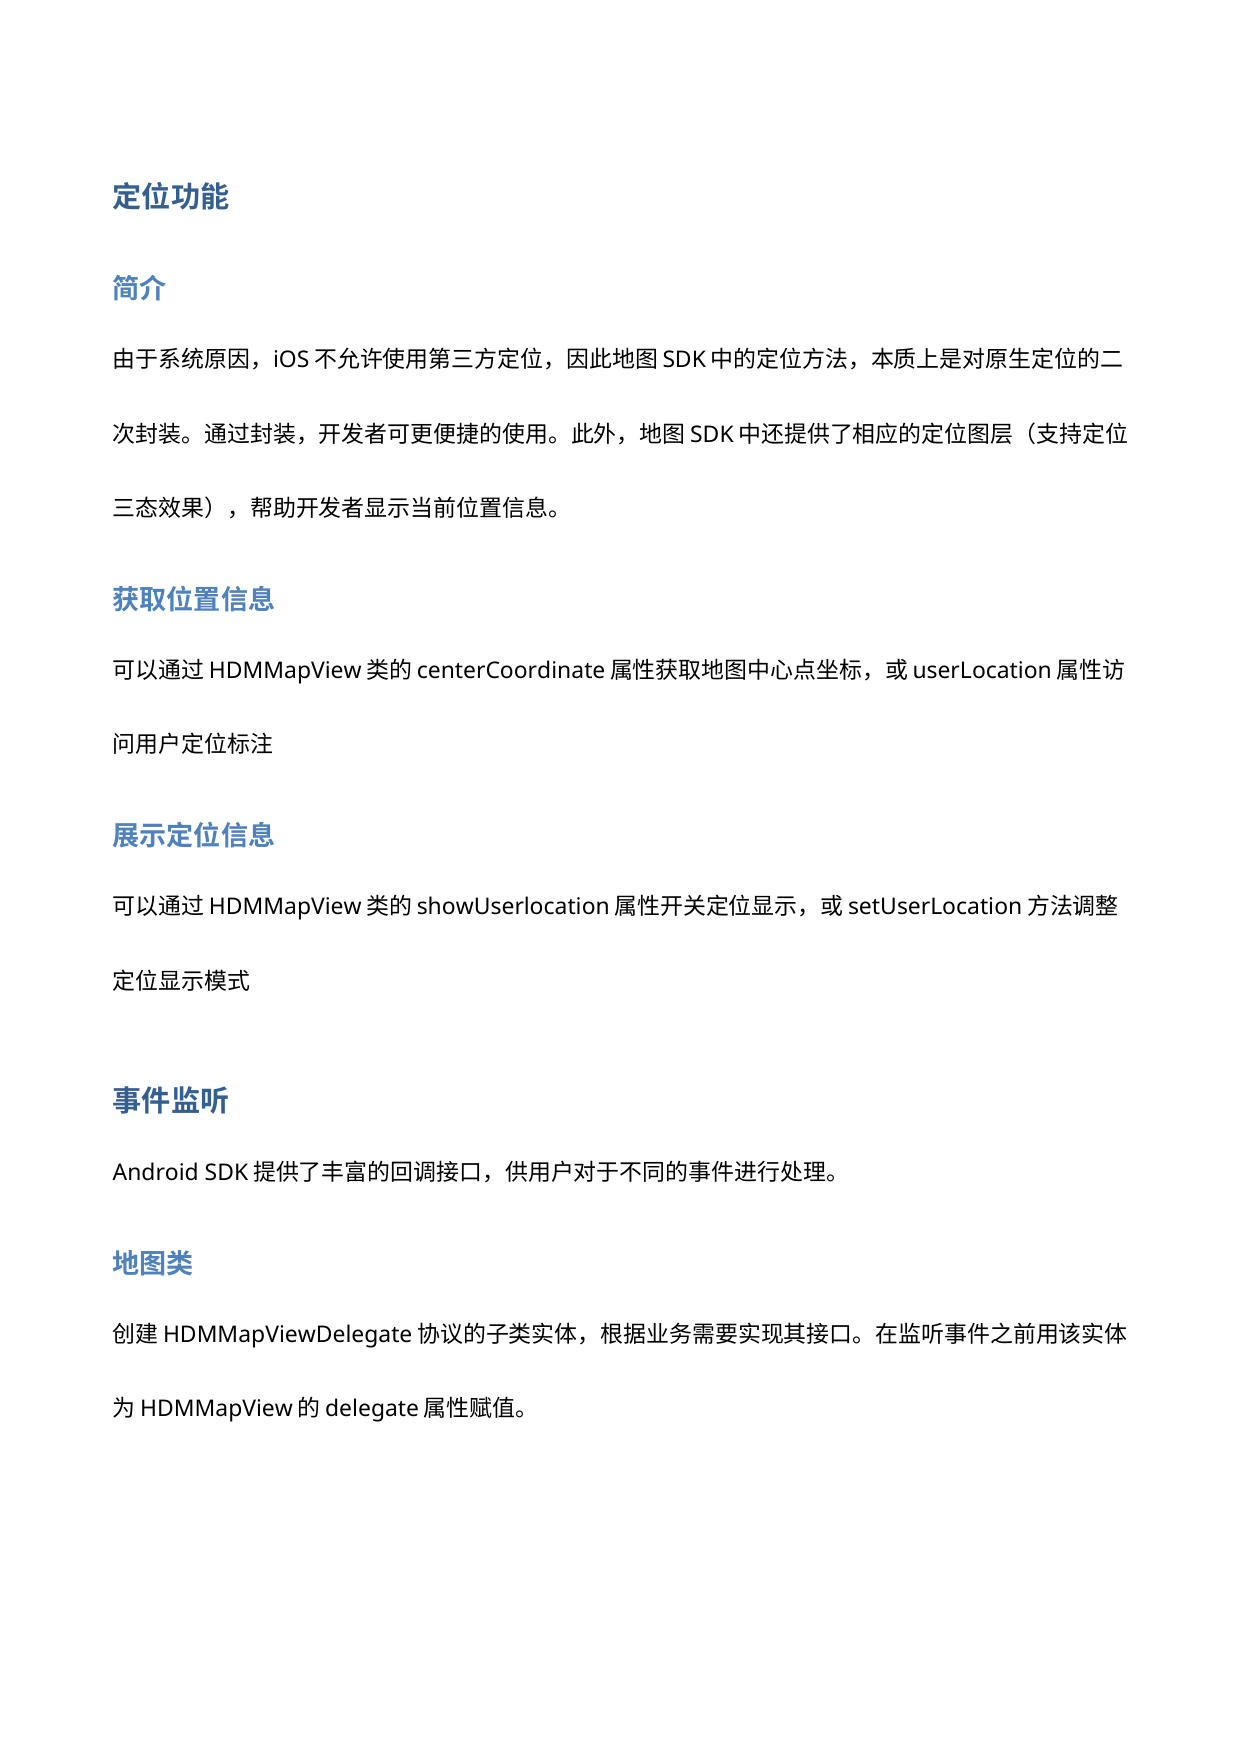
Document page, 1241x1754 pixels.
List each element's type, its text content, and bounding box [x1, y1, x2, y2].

subtitle 地图类 [112, 1229, 1128, 1294]
text Android SDK提供了丰富的回调接口，供用户对于不同的事件进行处理。 [112, 1138, 1128, 1203]
text 由于系统原因，iOS不允许使用第三方定位，因此地图SDK中的定位方法，本质上是对原生定位的二次封装。通过封装，开发者可更便捷的使用。此外，地图SDK中还提供了相应的定位图层（支持定位三态效果），帮助开发者显示当前位置信息。 [112, 325, 1128, 539]
subtitle 简介 [112, 254, 1128, 319]
text 可以通过HDMMapView类的centerCoordinate属性获取地图中心点坐标，或userLocation属性访问用户定位标注 [112, 636, 1128, 776]
subtitle 定位功能 [112, 162, 1128, 227]
text 可以通过HDMMapView类的showUserlocation属性开关定位显示，或setUserLocation方法调整定位显示模式 [112, 872, 1128, 1012]
subtitle 获取位置信息 [112, 565, 1128, 630]
text 创建HDMMapViewDelegate协议的子类实体，根据业务需要实现其接口。在监听事件之前用该实体为HDMMapView的delegate属性赋值。 [112, 1299, 1128, 1439]
subtitle 事件监听 [112, 1067, 1128, 1132]
subtitle 展示定位信息 [112, 801, 1128, 866]
